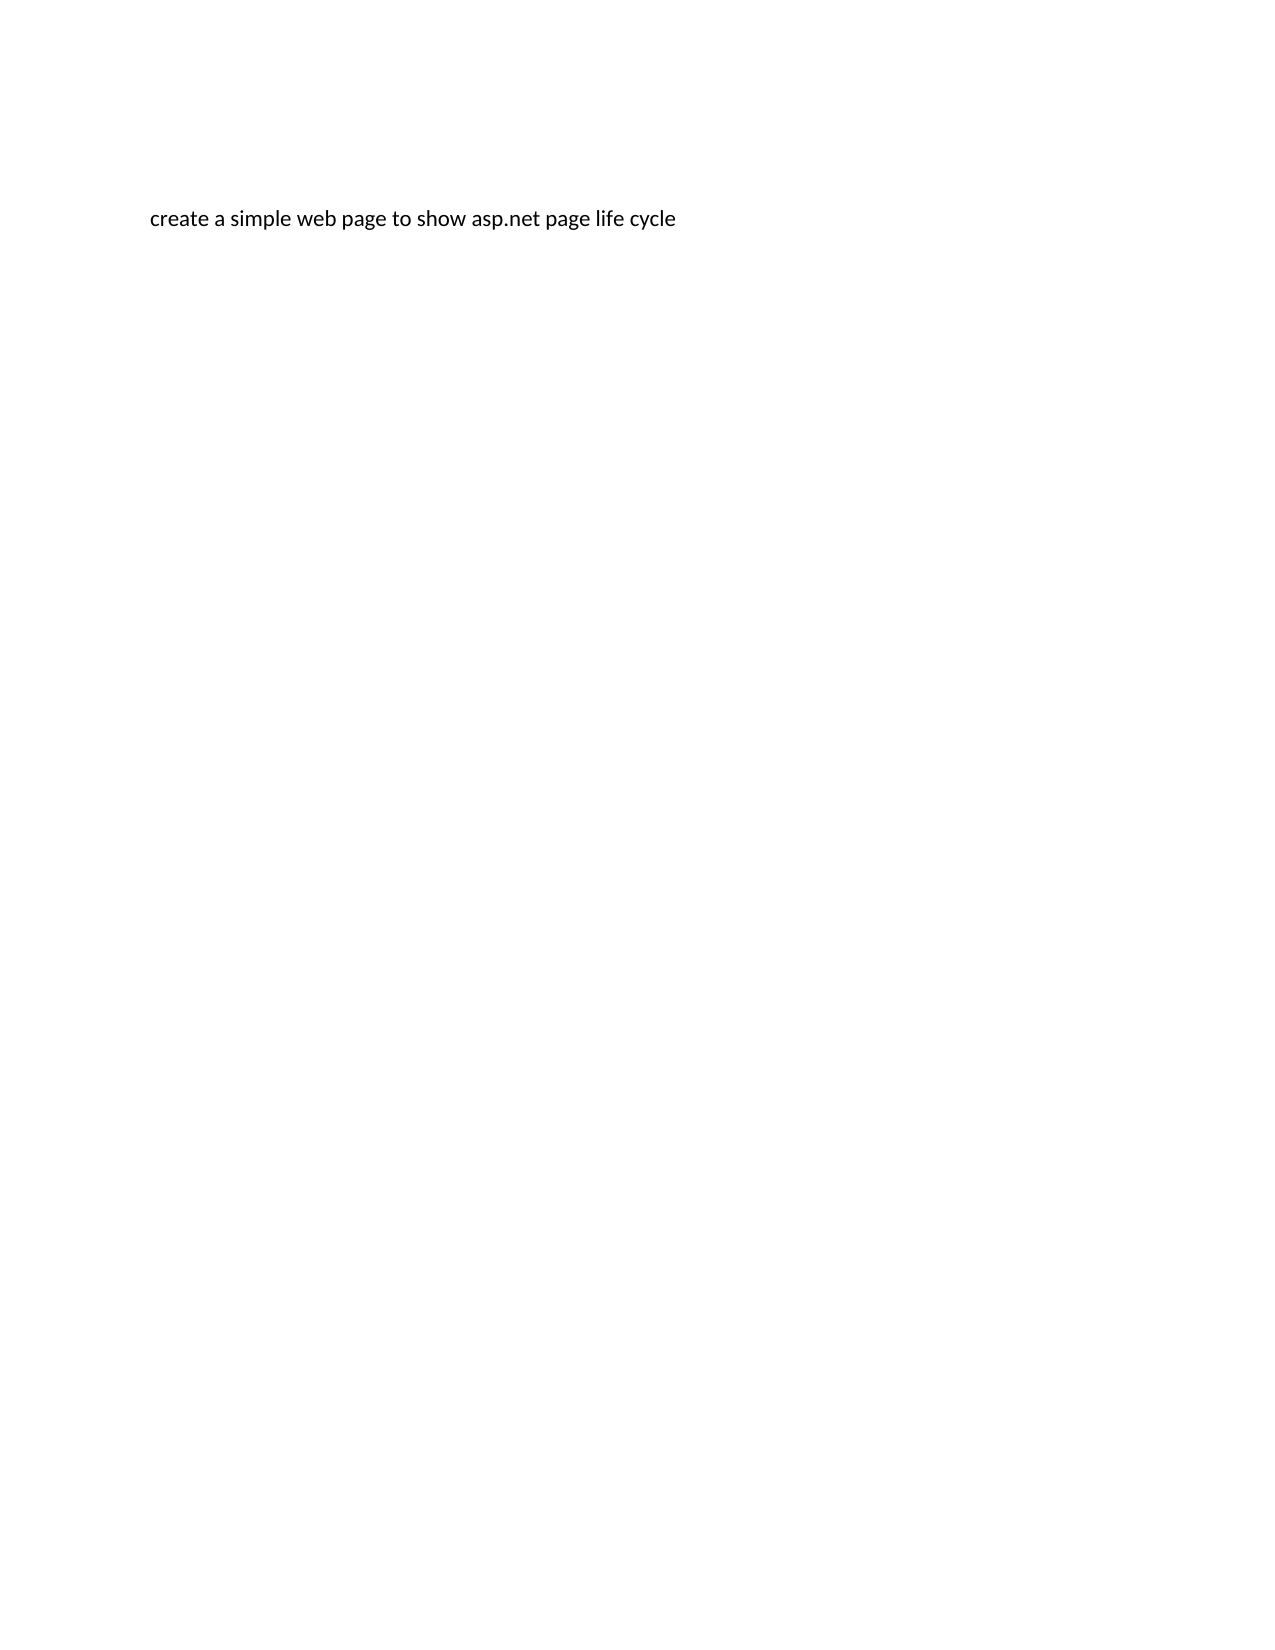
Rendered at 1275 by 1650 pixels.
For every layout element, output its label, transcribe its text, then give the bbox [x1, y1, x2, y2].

text create a simple web page to show asp.net page life cycle [150, 204, 1125, 232]
